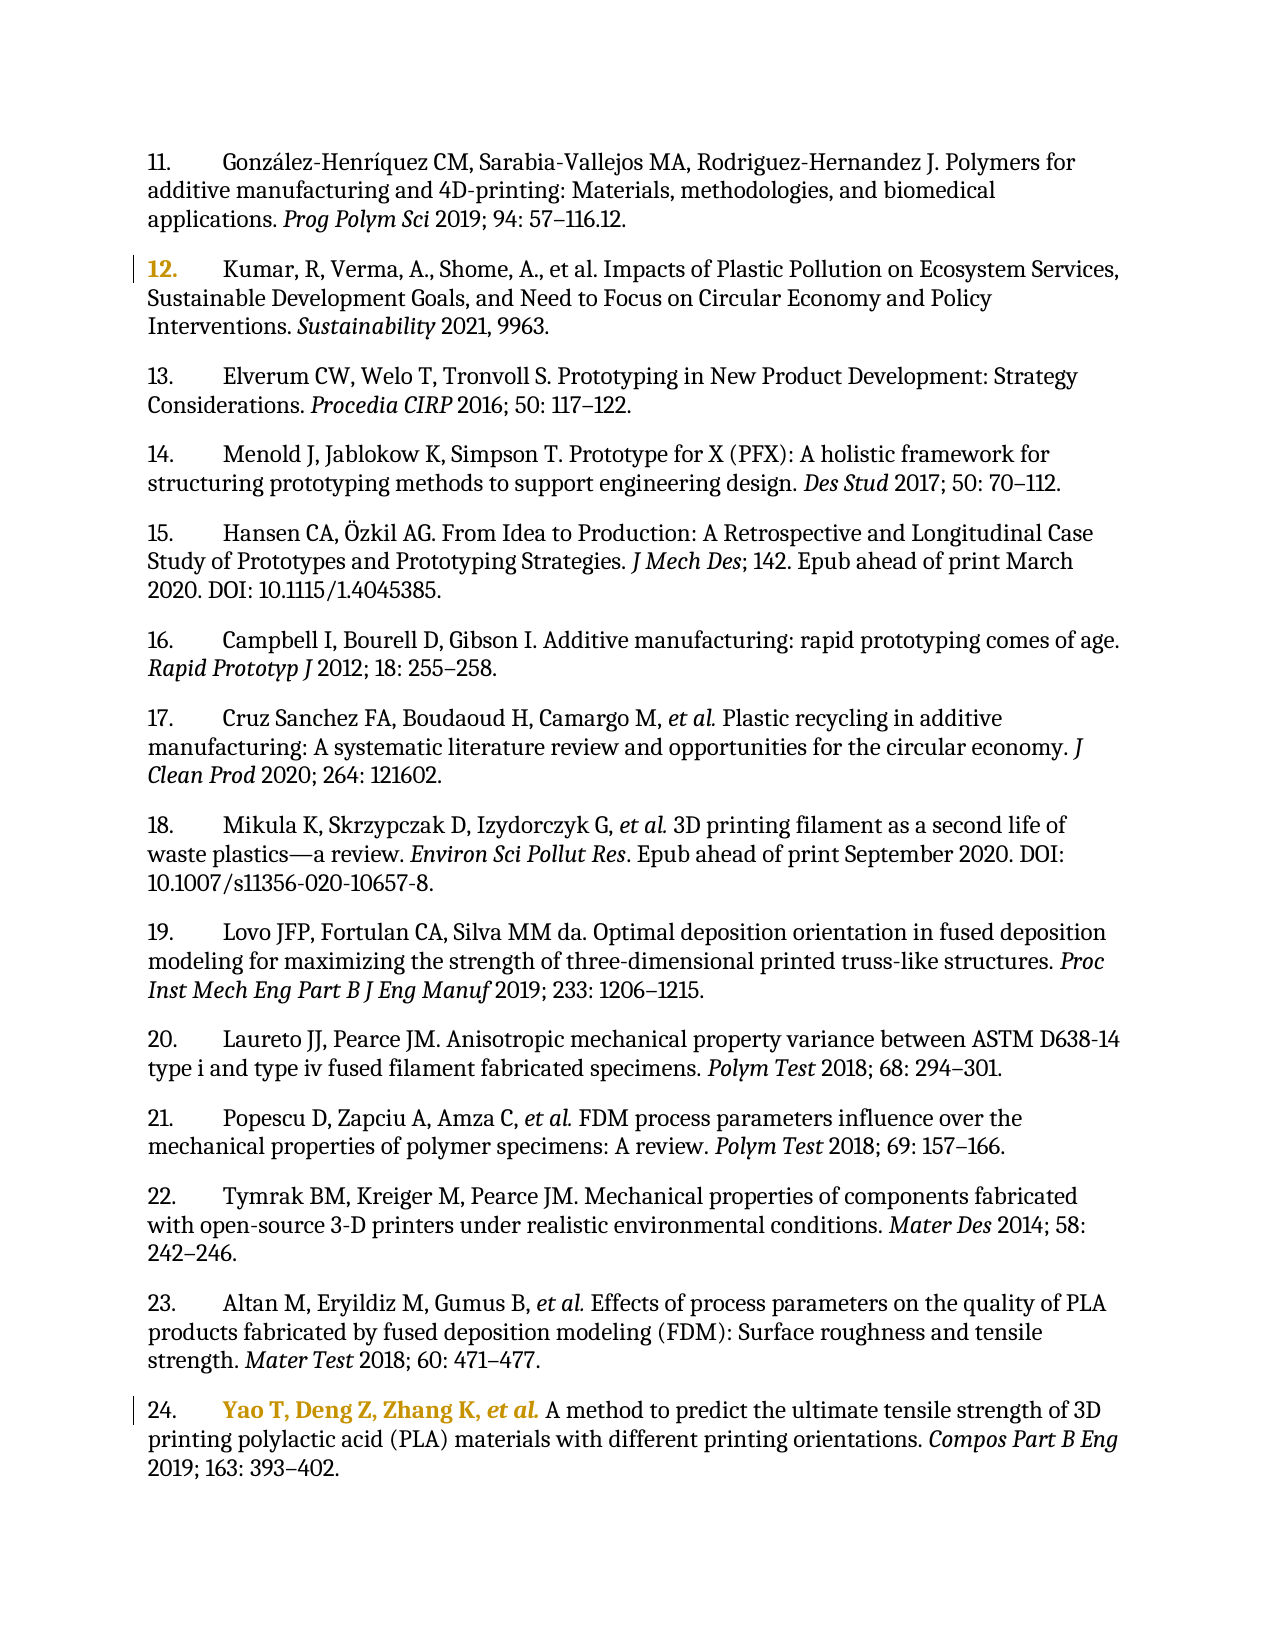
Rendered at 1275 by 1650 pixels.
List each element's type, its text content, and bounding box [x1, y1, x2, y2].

text 17. Cruz Sanchez FA, Boudaoud H, Camargo M, et al. Plastic recycling in additive manufacturing: A systematic literature review and opportunities for the circular economy. J Clean Prod 2020; 264: 121602. [148, 704, 1127, 790]
text 16. Campbell I, Bourell D, Gibson I. Additive manufacturing: rapid prototyping comes of age. Rapid Prototyp J 2012; 18: 255–258. [148, 626, 1127, 683]
text 13. Elverum CW, Welo T, Tronvoll S. Prototyping in New Product Development: Strategy Considerations. Procedia CIRP 2016; 50: 117–122. [148, 362, 1127, 419]
text 12. Kumar, R, Verma, A., Shome, A., et al. Impacts of Plastic Pollution on Ecosystem Services, Sustainable Development Goals, and Need to Focus on Circular Economy and Policy Interventions. Sustainability 2021, 9963. [148, 255, 1127, 341]
text 11. González-Henríquez CM, Sarabia-Vallejos MA, Rodriguez-Hernandez J. Polymers for additive manufacturing and 4D-printing: Materials, methodologies, and biomedical applications. Prog Polym Sci 2019; 94: 57–116.12. [148, 148, 1127, 234]
text 20. Laureto JJ, Pearce JM. Anisotropic mechanical property variance between ASTM D638-14 type i and type iv fused filament fabricated specimens. Polym Test 2018; 68: 294–301. [148, 1025, 1127, 1083]
text 19. Lovo JFP, Fortulan CA, Silva MM da. Optimal deposition orientation in fused deposition modeling for maximizing the strength of three-dimensional printed truss-like structures. Proc Inst Mech Eng Part B J Eng Manuf 2019; 233: 1206–1215. [148, 918, 1127, 1004]
text 18. Mikula K, Skrzypczak D, Izydorczyk G, et al. 3D printing filament as a second life of waste plastics—a review. Environ Sci Pollut Res. Epub ahead of print September 2020. DOI: 10.1007/s11356-020-10657-8. [148, 811, 1127, 897]
text 14. Menold J, Jablokow K, Simpson T. Prototype for X (PFX): A holistic framework for structuring prototyping methods to support engineering design. Des Stud 2017; 50: 70–112. [148, 440, 1127, 498]
text 15. Hansen CA, Özkil AG. From Idea to Production: A Retrospective and Longitudinal Case Study of Prototypes and Prototyping Strategies. J Mech Des; 142. Epub ahead of print March 2020. DOI: 10.1115/1.4045385. [148, 518, 1127, 605]
